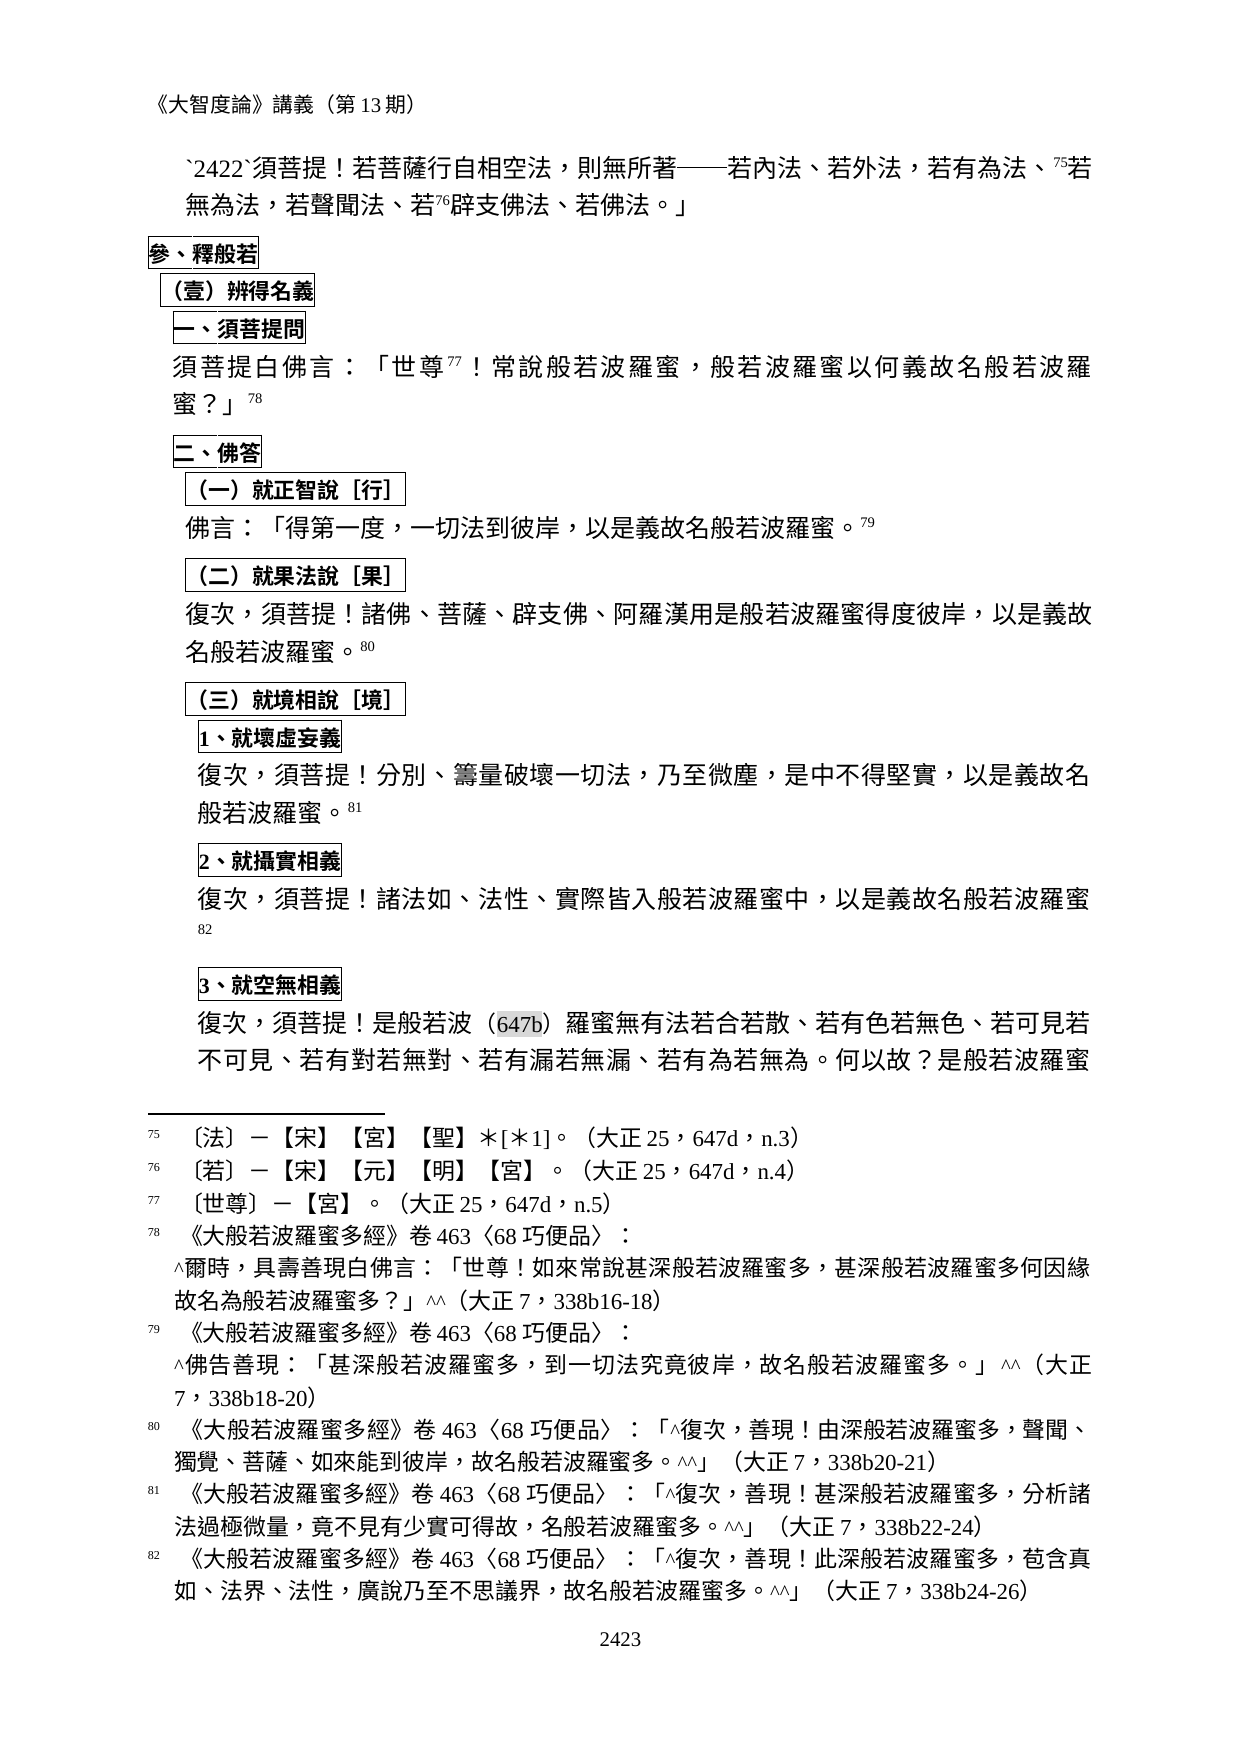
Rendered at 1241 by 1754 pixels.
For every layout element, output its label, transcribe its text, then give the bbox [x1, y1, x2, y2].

text `2422`須菩提！若菩薩行自相空法，則無所著──若內法、若外法，若有為法、若無為法，若聲聞法、若辟支佛法、若佛法。」 [185, 148, 1092, 223]
text （一）就正智說［行］ [185, 470, 1092, 508]
text 復次，須菩提！諸法如、法性、實際皆入般若波羅蜜中，以是義故名般若波羅蜜。 [198, 879, 1092, 954]
text 參、釋般若 [148, 234, 1092, 271]
text 二、佛答 [173, 433, 1092, 470]
text 復次，須菩提！是般若波（647b）羅蜜無有法若合若散、若有色若無色、若可見若不可見、若有對若無對、若有漏若無漏、若有為若無為。何以故？是般若波羅蜜無色、無形、無對，一相，所謂無相。 [198, 1003, 1092, 1078]
text 一、須菩提問 [173, 309, 1092, 346]
text （三）就境相說［境］ [185, 680, 1092, 718]
text 須菩提白佛言：「世尊！常說般若波羅蜜，般若波羅蜜以何義故名般若波羅蜜？」 [173, 346, 1092, 421]
text 1、就壞虛妄義 [198, 718, 1092, 755]
text 復次，須菩提！諸佛、菩薩、辟支佛、阿羅漢用是般若波羅蜜得度彼岸，以是義故名般若波羅蜜。 [185, 594, 1092, 669]
text 3、就空無相義 [198, 965, 1092, 1003]
text 2、就攝實相義 [198, 841, 1092, 879]
text 復次，須菩提！分別、籌量破壞一切法，乃至微塵，是中不得堅實，以是義故名般若波羅蜜。 [198, 755, 1092, 830]
text （壹）辨得名義 [160, 271, 1092, 309]
text 佛言：「得第一度，一切法到彼岸，以是義故名般若波羅蜜。 [185, 508, 1092, 545]
text （二）就果法說［果］ [185, 556, 1092, 594]
